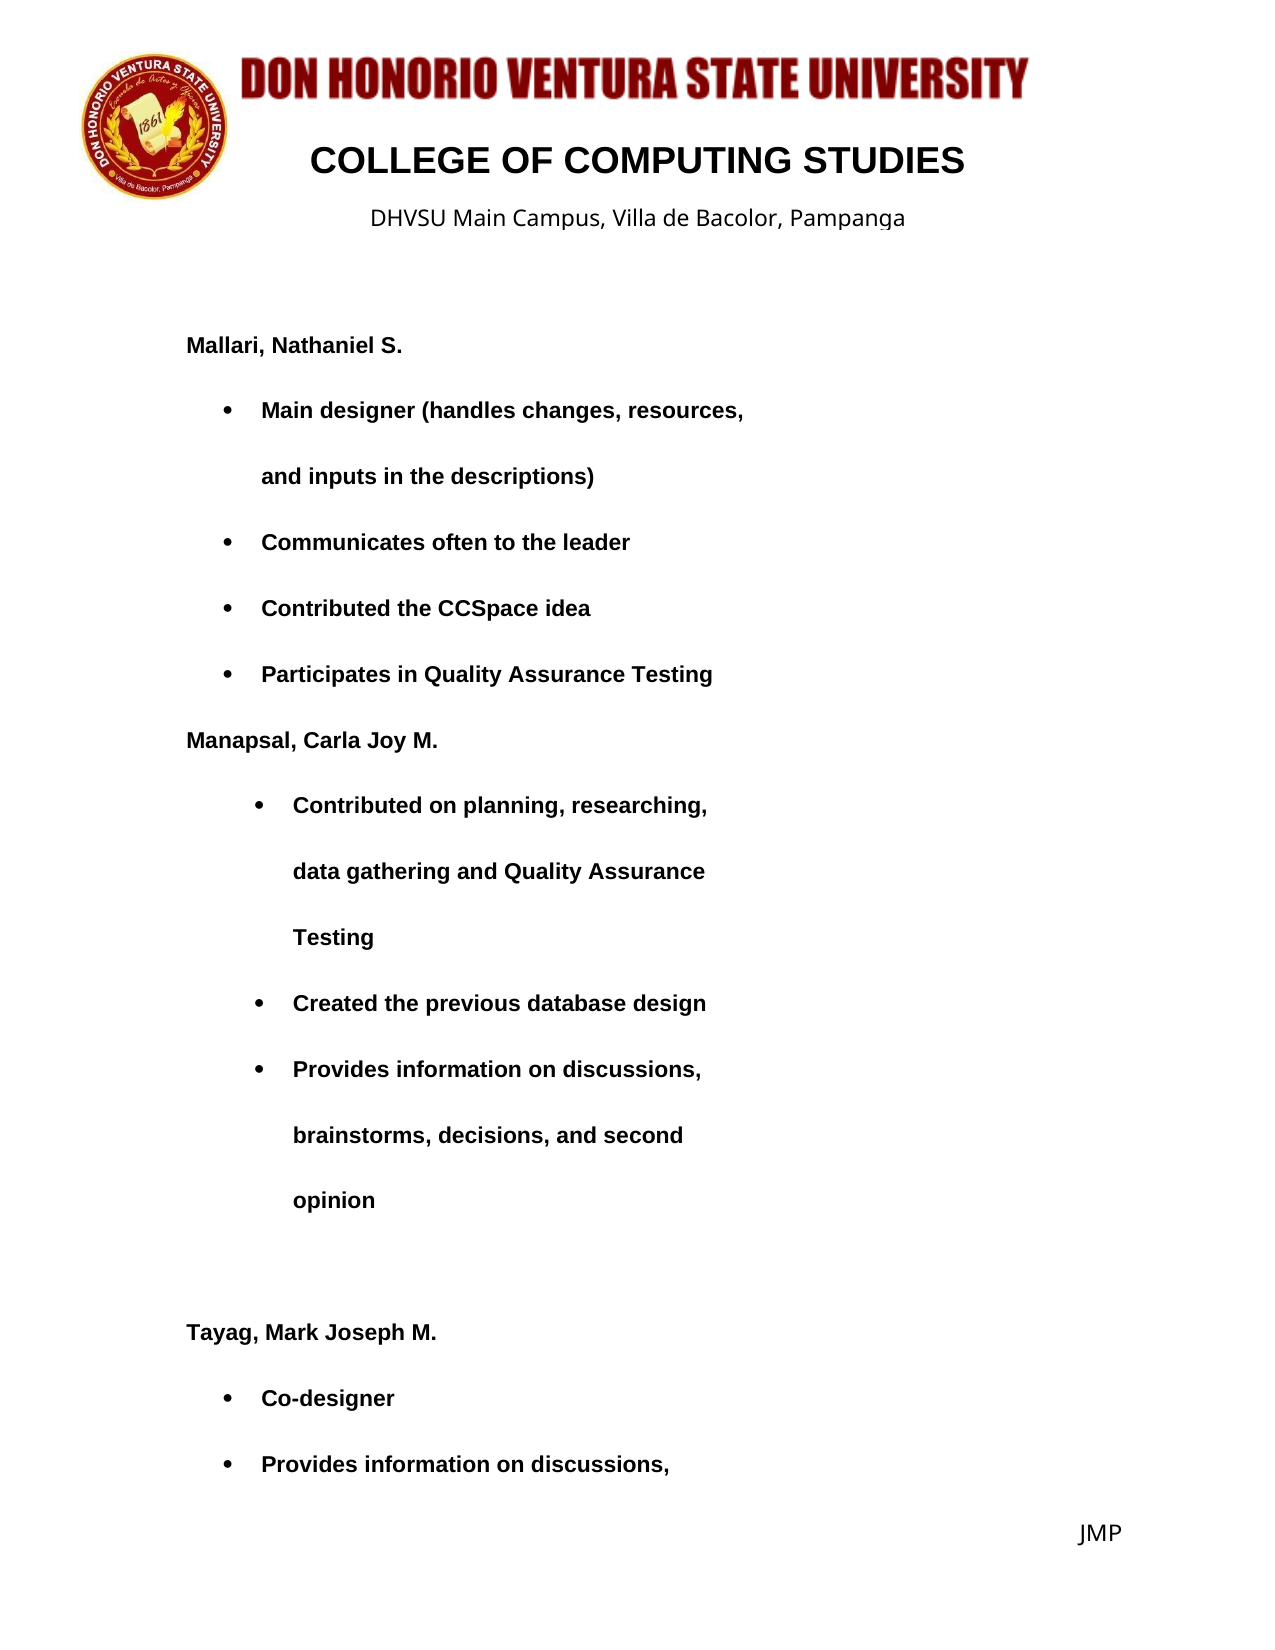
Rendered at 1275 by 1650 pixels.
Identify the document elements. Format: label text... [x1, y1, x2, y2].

list Provides information on discussions, brainstorms, decisions, and second opinion [223, 1451, 761, 1477]
list Communicates often to the leader [223, 529, 761, 556]
list Provides information on discussions, brainstorms, decisions, and second opinion [255, 1056, 761, 1214]
text Mallari, Nathaniel S. [139, 332, 761, 358]
list Contributed the CCSpace idea [223, 595, 761, 621]
list Contributed on planning, researching, data gathering and Quality Assurance Testing [255, 792, 761, 951]
list Main designer (handles changes, resources, and inputs in the descriptions) [223, 397, 761, 490]
list Participates in Quality Assurance Testing [223, 661, 761, 687]
text Tayag, Mark Joseph M. [139, 1319, 761, 1346]
picture [79, 43, 1044, 202]
list Co-designer [223, 1385, 761, 1411]
text Manapsal, Carla Joy M. [139, 727, 761, 753]
list Created the previous database design [255, 990, 761, 1016]
